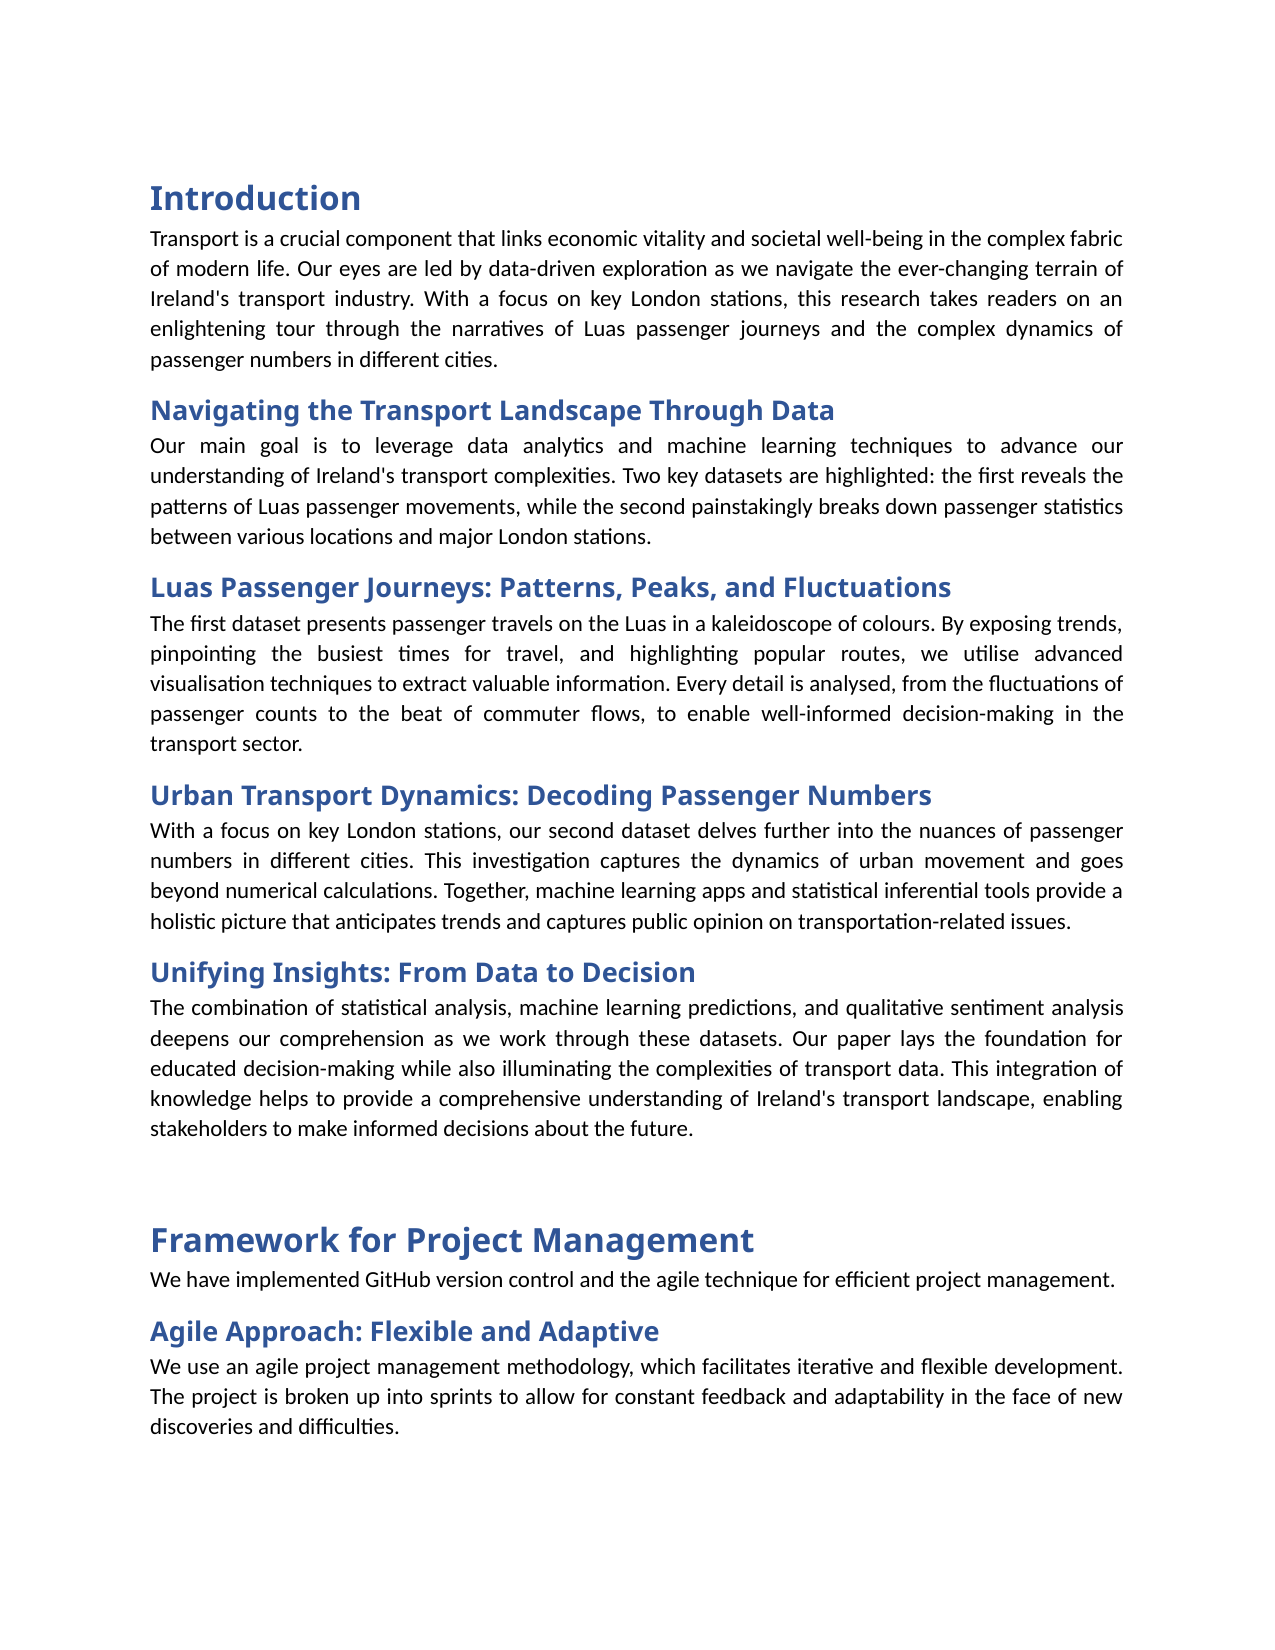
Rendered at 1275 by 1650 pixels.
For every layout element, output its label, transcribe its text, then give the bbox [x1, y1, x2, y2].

subtitle Framework for Project Management [150, 1216, 1125, 1262]
text We use an agile project management methodology, which facilitates iterative and flexible development. The project is broken up into sprints to allow for constant feedback and adaptability in the face of new discoveries and difficulties. [150, 1352, 1125, 1441]
subtitle Agile Approach: Flexible and Adaptive [150, 1312, 1125, 1349]
subtitle Unifying Insights: From Data to Decision [150, 954, 1125, 991]
text Transport is a crucial component that links economic vitality and societal well-being in the complex fabric of modern life. Our eyes are led by data-driven exploration as we navigate the ever-changing terrain of Ireland's transport industry. With a focus on key London stations, this research takes readers on an enlightening tour through the narratives of Luas passenger journeys and the complex dynamics of passenger numbers in different cities. [150, 224, 1125, 373]
subtitle Urban Transport Dynamics: Decoding Passenger Numbers [150, 776, 1125, 813]
subtitle Navigating the Transport Landscape Through Data [150, 392, 1125, 428]
subtitle Luas Passenger Journeys: Patterns, Peaks, and Fluctuations [150, 569, 1125, 606]
text With a focus on key London stations, our second dataset delves further into the nuances of passenger numbers in different cities. This investigation captures the dynamics of urban movement and goes beyond numerical calculations. Together, machine learning apps and statistical inferential tools provide a holistic picture that anticipates trends and captures public opinion on transportation-related issues. [150, 816, 1125, 935]
subtitle Introduction [150, 175, 1125, 220]
text The first dataset presents passenger travels on the Luas in a kaleidoscope of colours. By exposing trends, pinpointing the busiest times for travel, and highlighting popular routes, we utilise advanced visualisation techniques to extract valuable information. Every detail is analysed, from the fluctuations of passenger counts to the beat of commuter flows, to enable well-informed decision-making in the transport sector. [150, 609, 1125, 758]
text The combination of statistical analysis, machine learning predictions, and qualitative sentiment analysis deepens our comprehension as we work through these datasets. Our paper lays the foundation for educated decision-making while also illuminating the complexities of transport data. This integration of knowledge helps to provide a comprehensive understanding of Ireland's transport landscape, enabling stakeholders to make informed decisions about the future. [150, 993, 1125, 1142]
text Our main goal is to leverage data analytics and machine learning techniques to advance our understanding of Ireland's transport complexities. Two key datasets are highlighted: the first reveals the patterns of Luas passenger movements, while the second painstakingly breaks down passenger statistics between various locations and major London stations. [150, 431, 1125, 550]
text We have implemented GitHub version control and the agile technique for efficient project management. [150, 1265, 1125, 1293]
